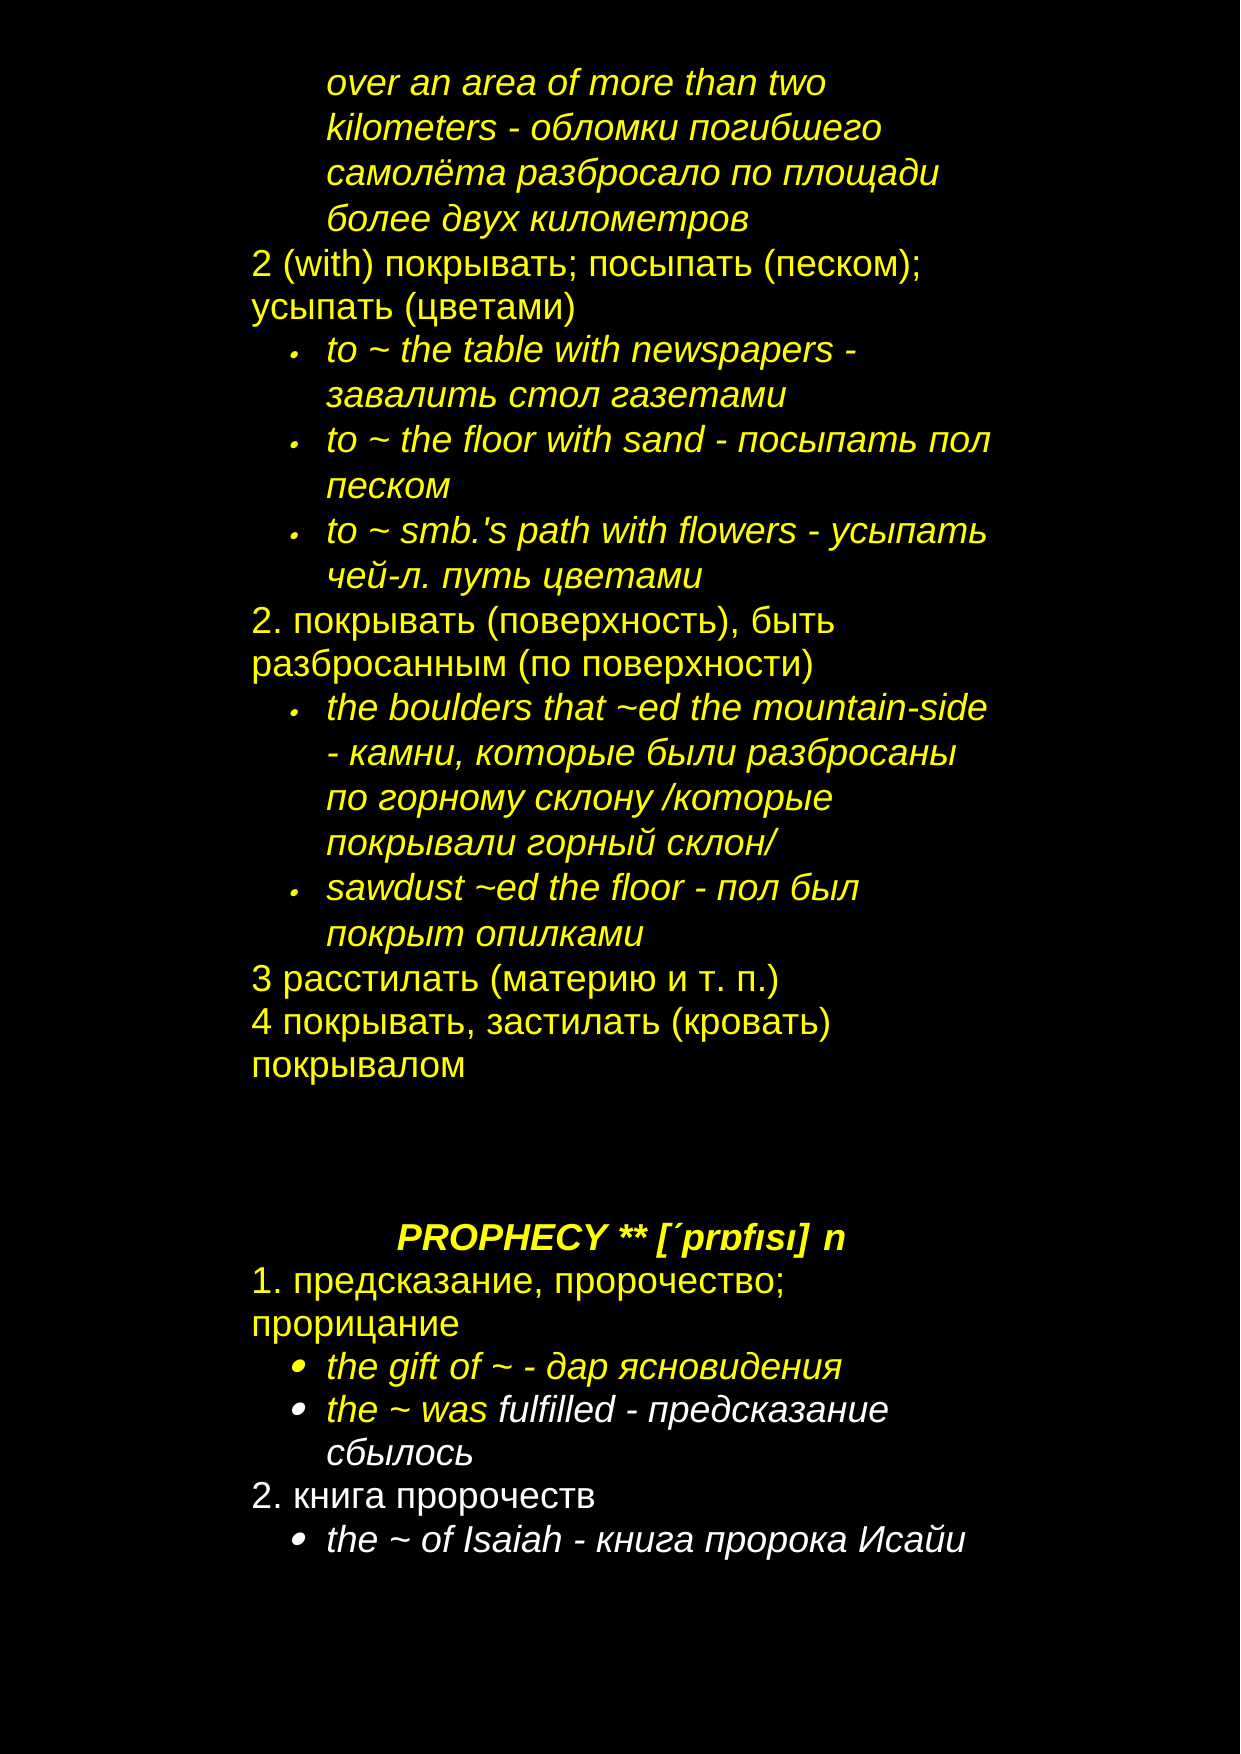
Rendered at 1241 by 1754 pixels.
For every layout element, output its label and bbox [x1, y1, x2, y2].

table_header [241, 60, 1006, 1689]
